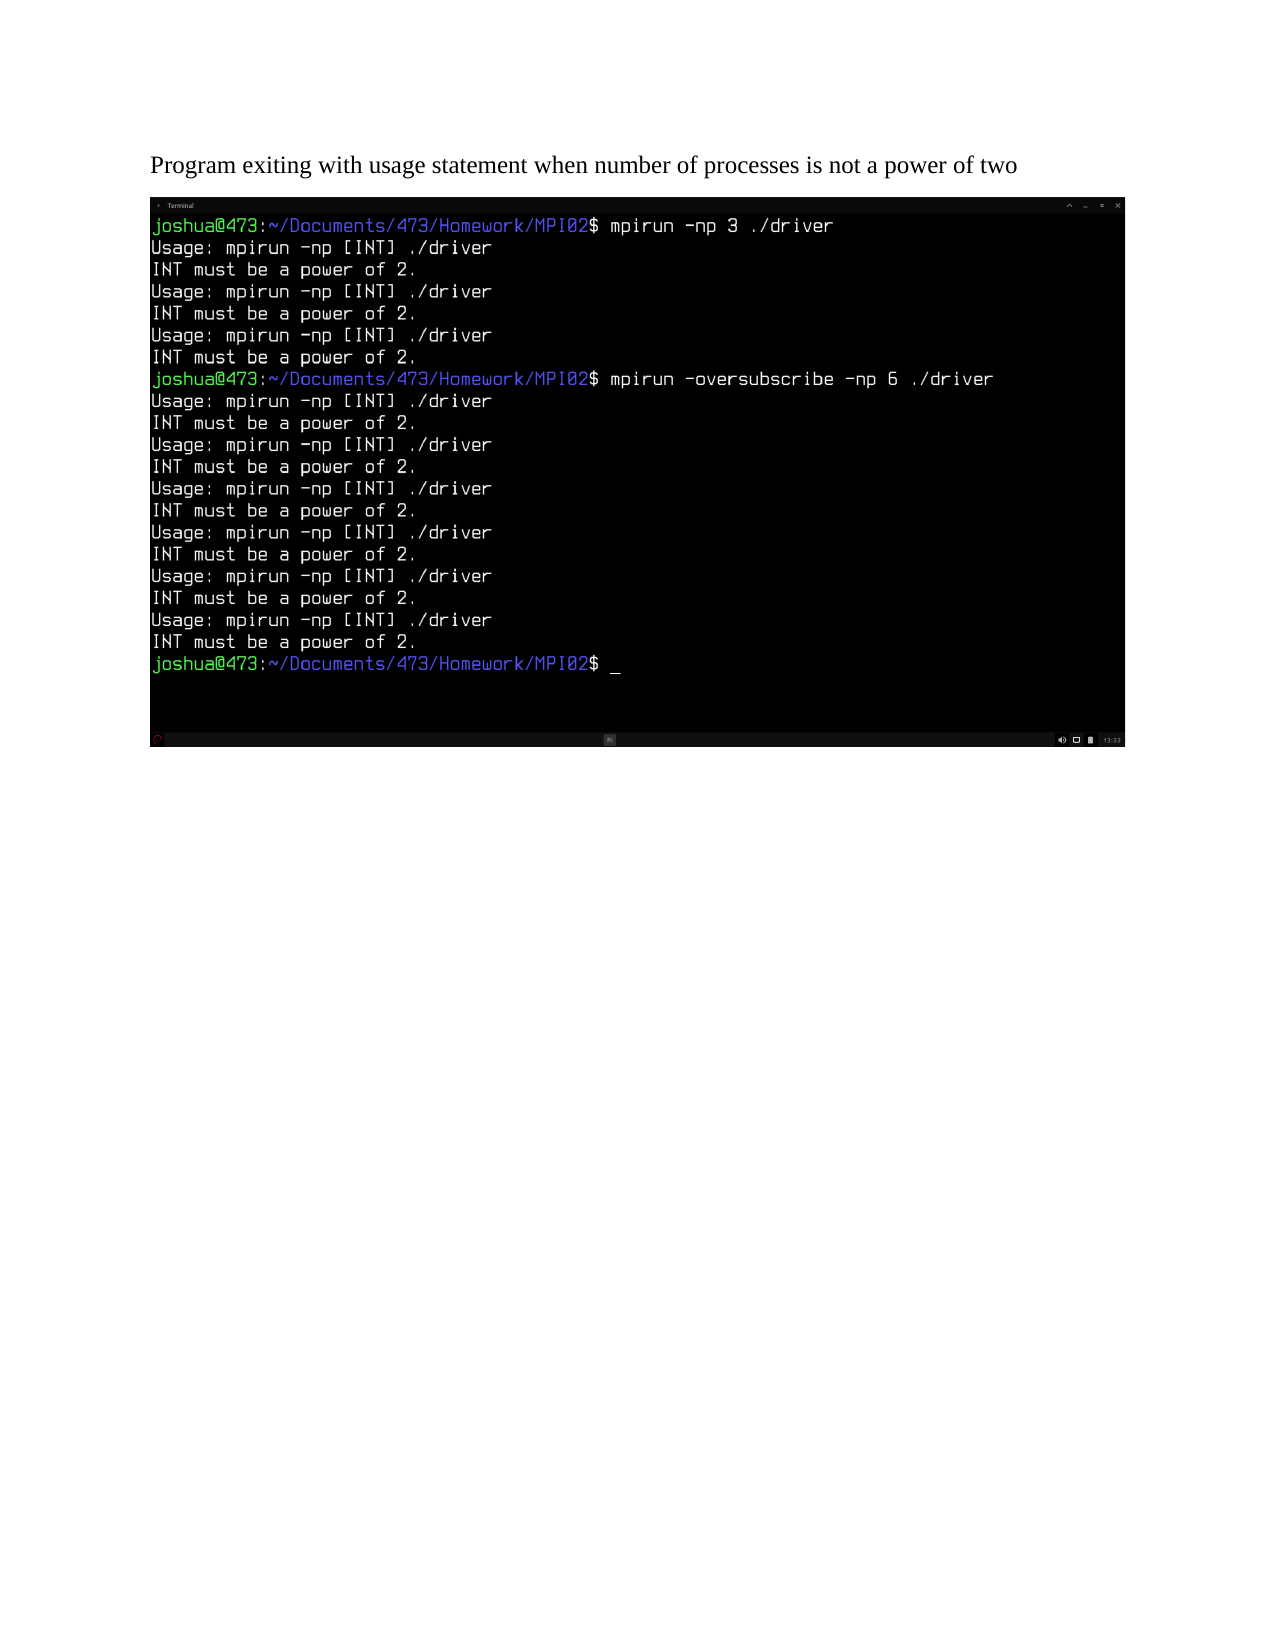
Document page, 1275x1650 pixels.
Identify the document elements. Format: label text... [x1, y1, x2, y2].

text Program exiting with usage statement when number of processes is not a power of two [150, 150, 1125, 179]
picture [150, 197, 1125, 747]
